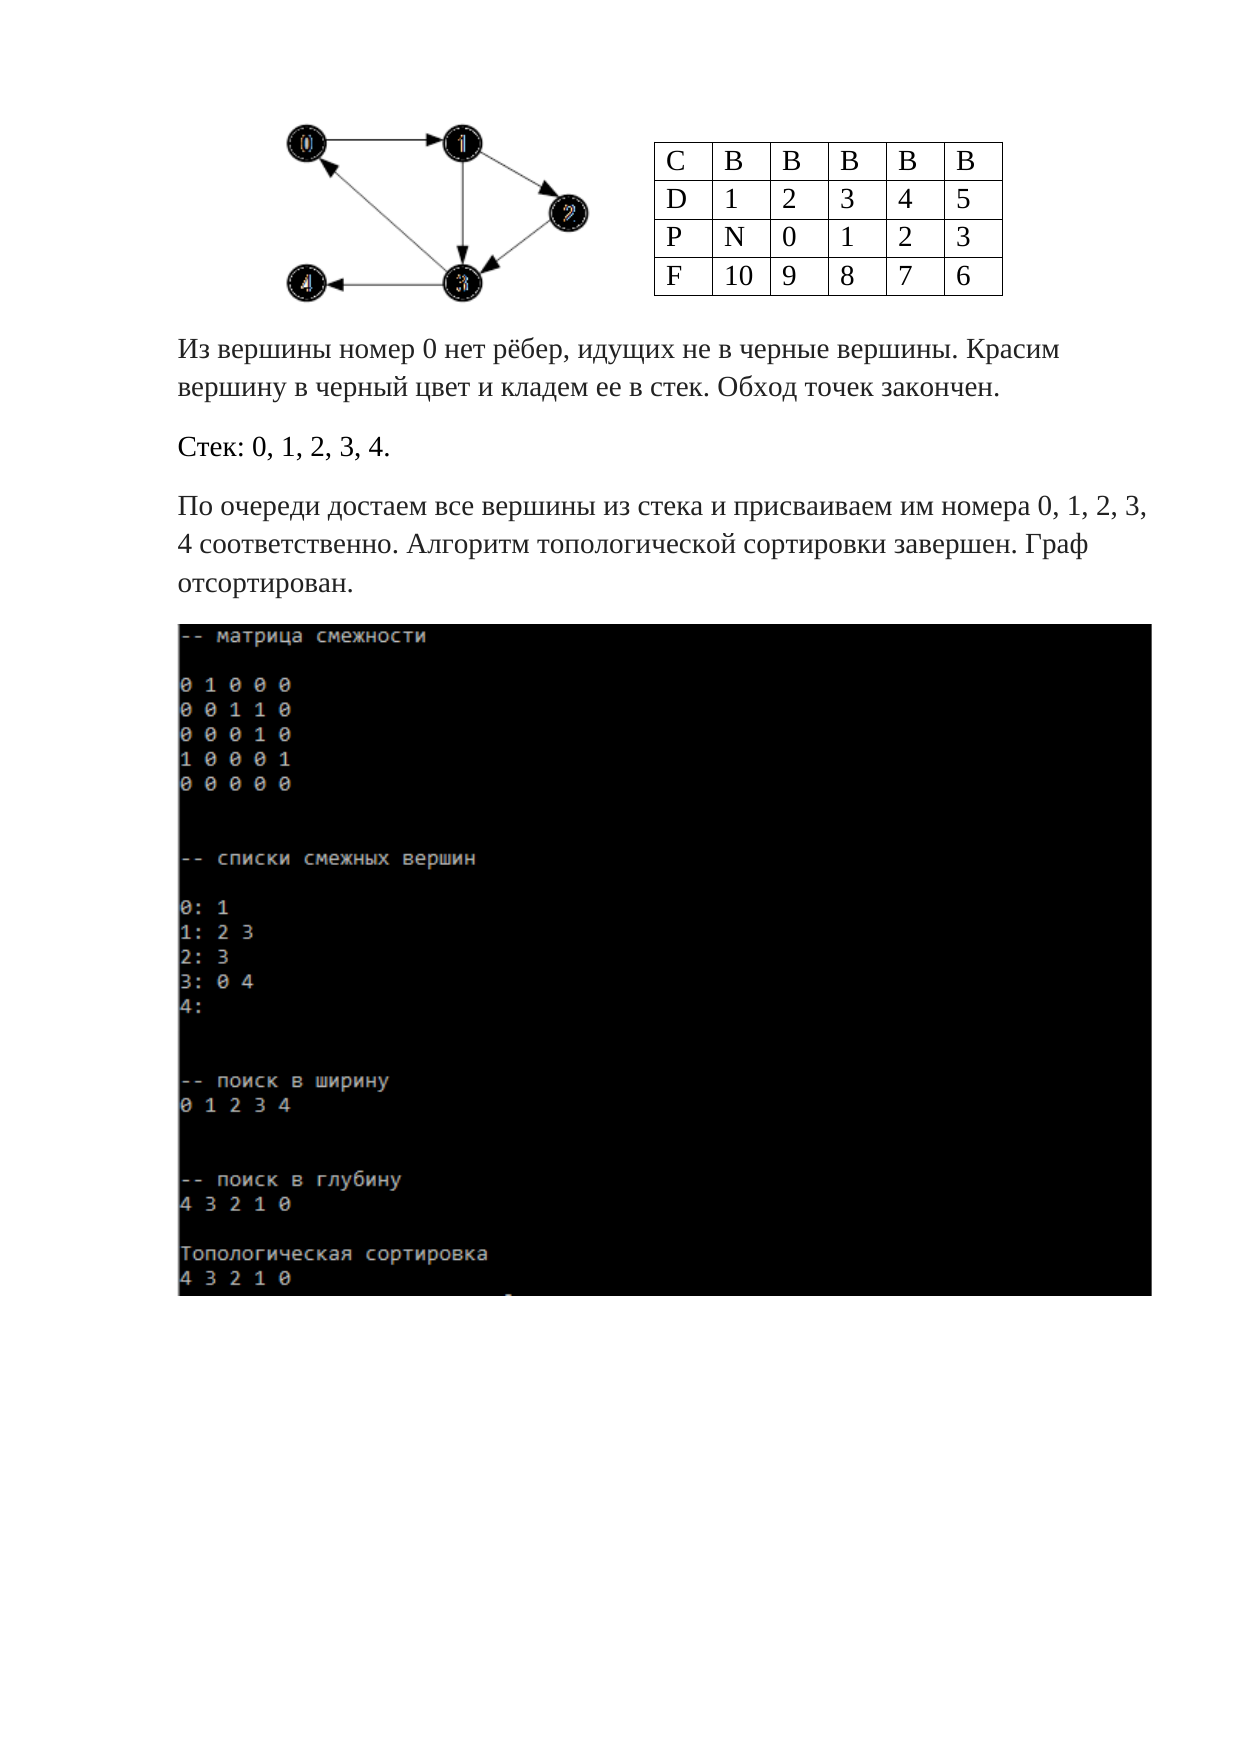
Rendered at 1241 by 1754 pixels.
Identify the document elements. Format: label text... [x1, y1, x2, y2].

text Стек: 0, 1, 2, 3, 4. [177, 429, 1152, 462]
picture [177, 624, 1152, 1296]
table_cell 9 [771, 258, 828, 295]
table_header B [945, 143, 1002, 180]
table_header B [771, 143, 828, 180]
table_cell 4 [887, 181, 944, 218]
table_header B [713, 143, 770, 180]
table_cell P [655, 220, 712, 257]
table_cell 2 [771, 181, 828, 218]
table_cell 0 [771, 220, 828, 257]
table_cell 7 [887, 258, 944, 295]
text Из вершины номер 0 нет рёбер, идущих не в черные вершины. Красим вершину в черный цвет и кладем ее в стек. Обход точек закончен. [177, 331, 1152, 403]
table_cell N [713, 220, 770, 257]
text По очереди достаем все вершины из стека и присваиваем им номера 0, 1, 2, 3, 4 соответственно. Алгоритм топологической сортировки завершен. Граф отсортирован. [177, 488, 1152, 599]
table_header B [829, 143, 886, 180]
table_header B [887, 143, 944, 180]
table_cell 8 [829, 258, 886, 295]
table_header C [655, 143, 712, 180]
table_cell 10 [713, 258, 770, 295]
picture [244, 118, 591, 306]
table_cell D [655, 181, 712, 218]
table_cell 1 [713, 181, 770, 218]
table_cell F [655, 258, 712, 295]
table_cell 3 [829, 181, 886, 218]
table_cell 6 [945, 258, 1002, 295]
table_cell 3 [945, 220, 1002, 257]
table_cell 2 [887, 220, 944, 257]
table_cell 5 [945, 181, 1002, 218]
table_cell 1 [829, 220, 886, 257]
